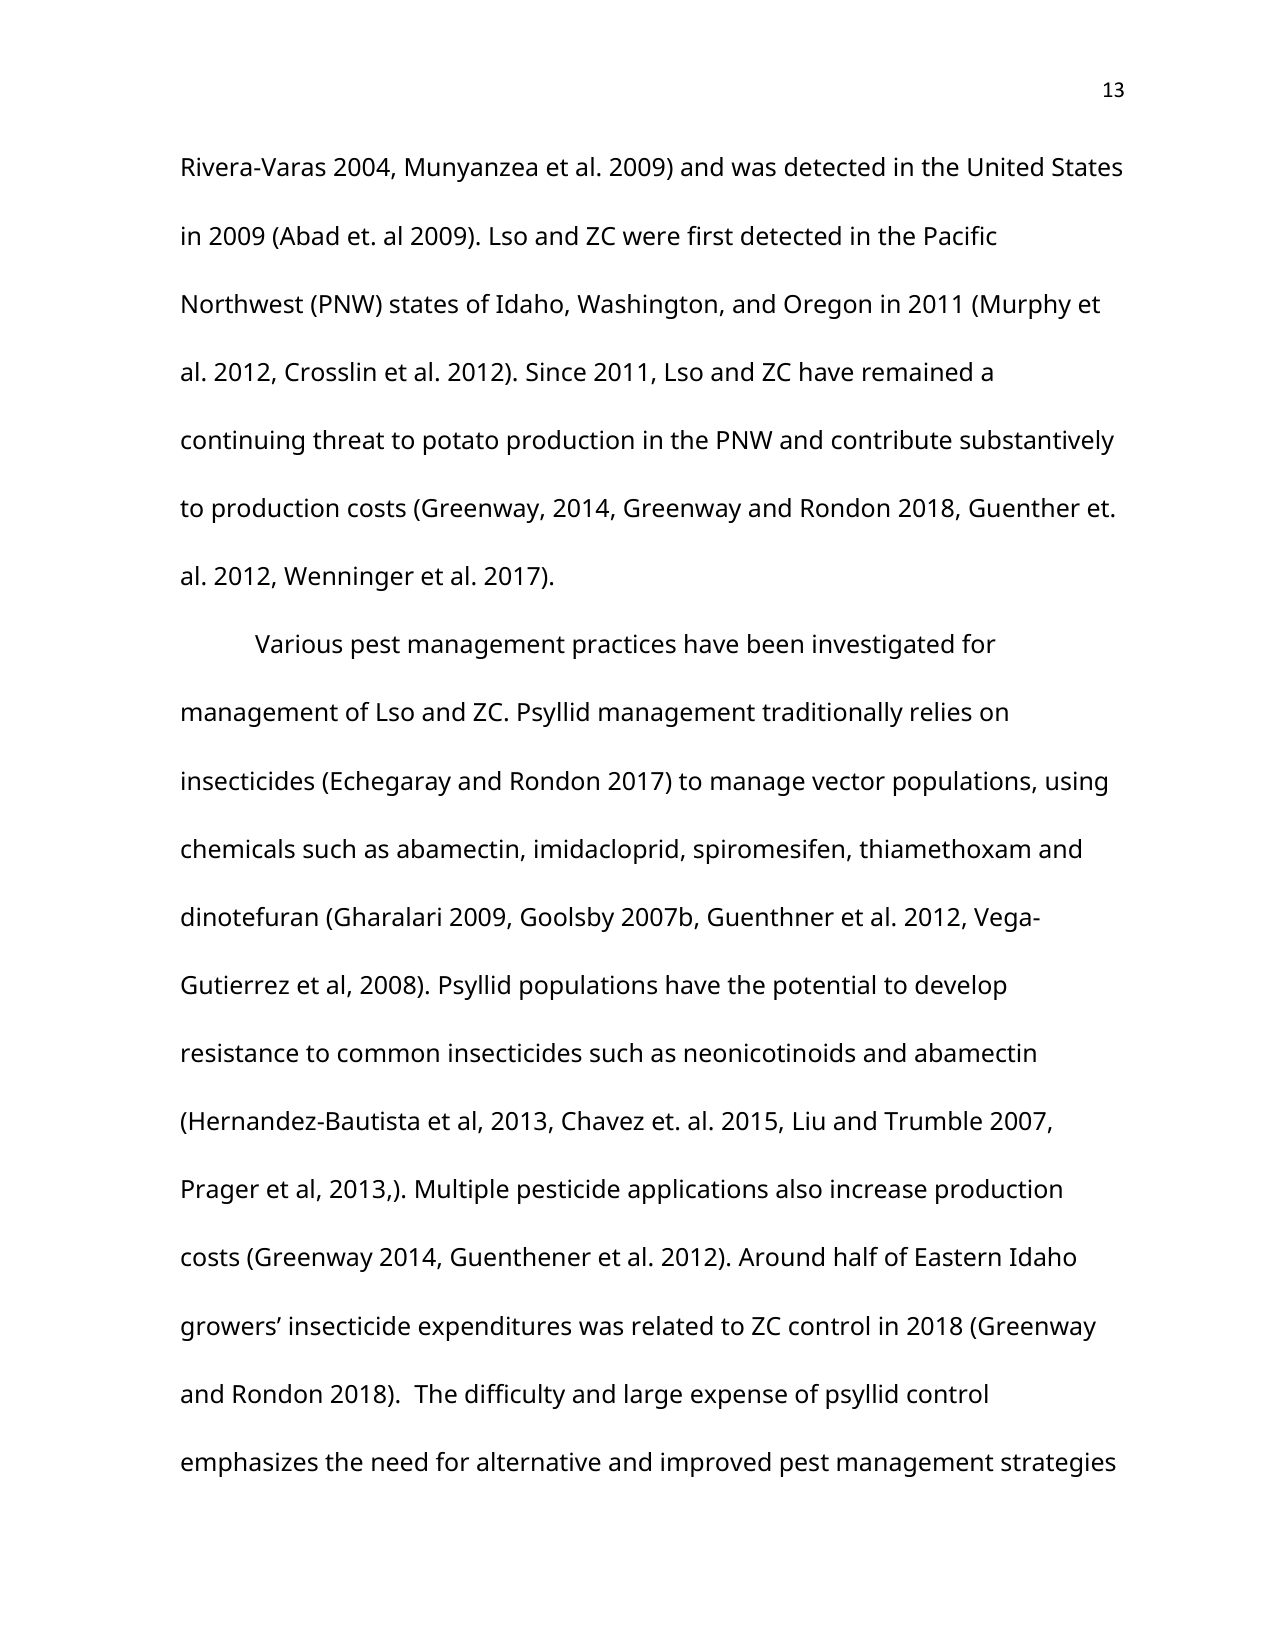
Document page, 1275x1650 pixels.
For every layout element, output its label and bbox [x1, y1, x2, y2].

text [180, 150, 1125, 593]
text [180, 627, 1125, 1478]
